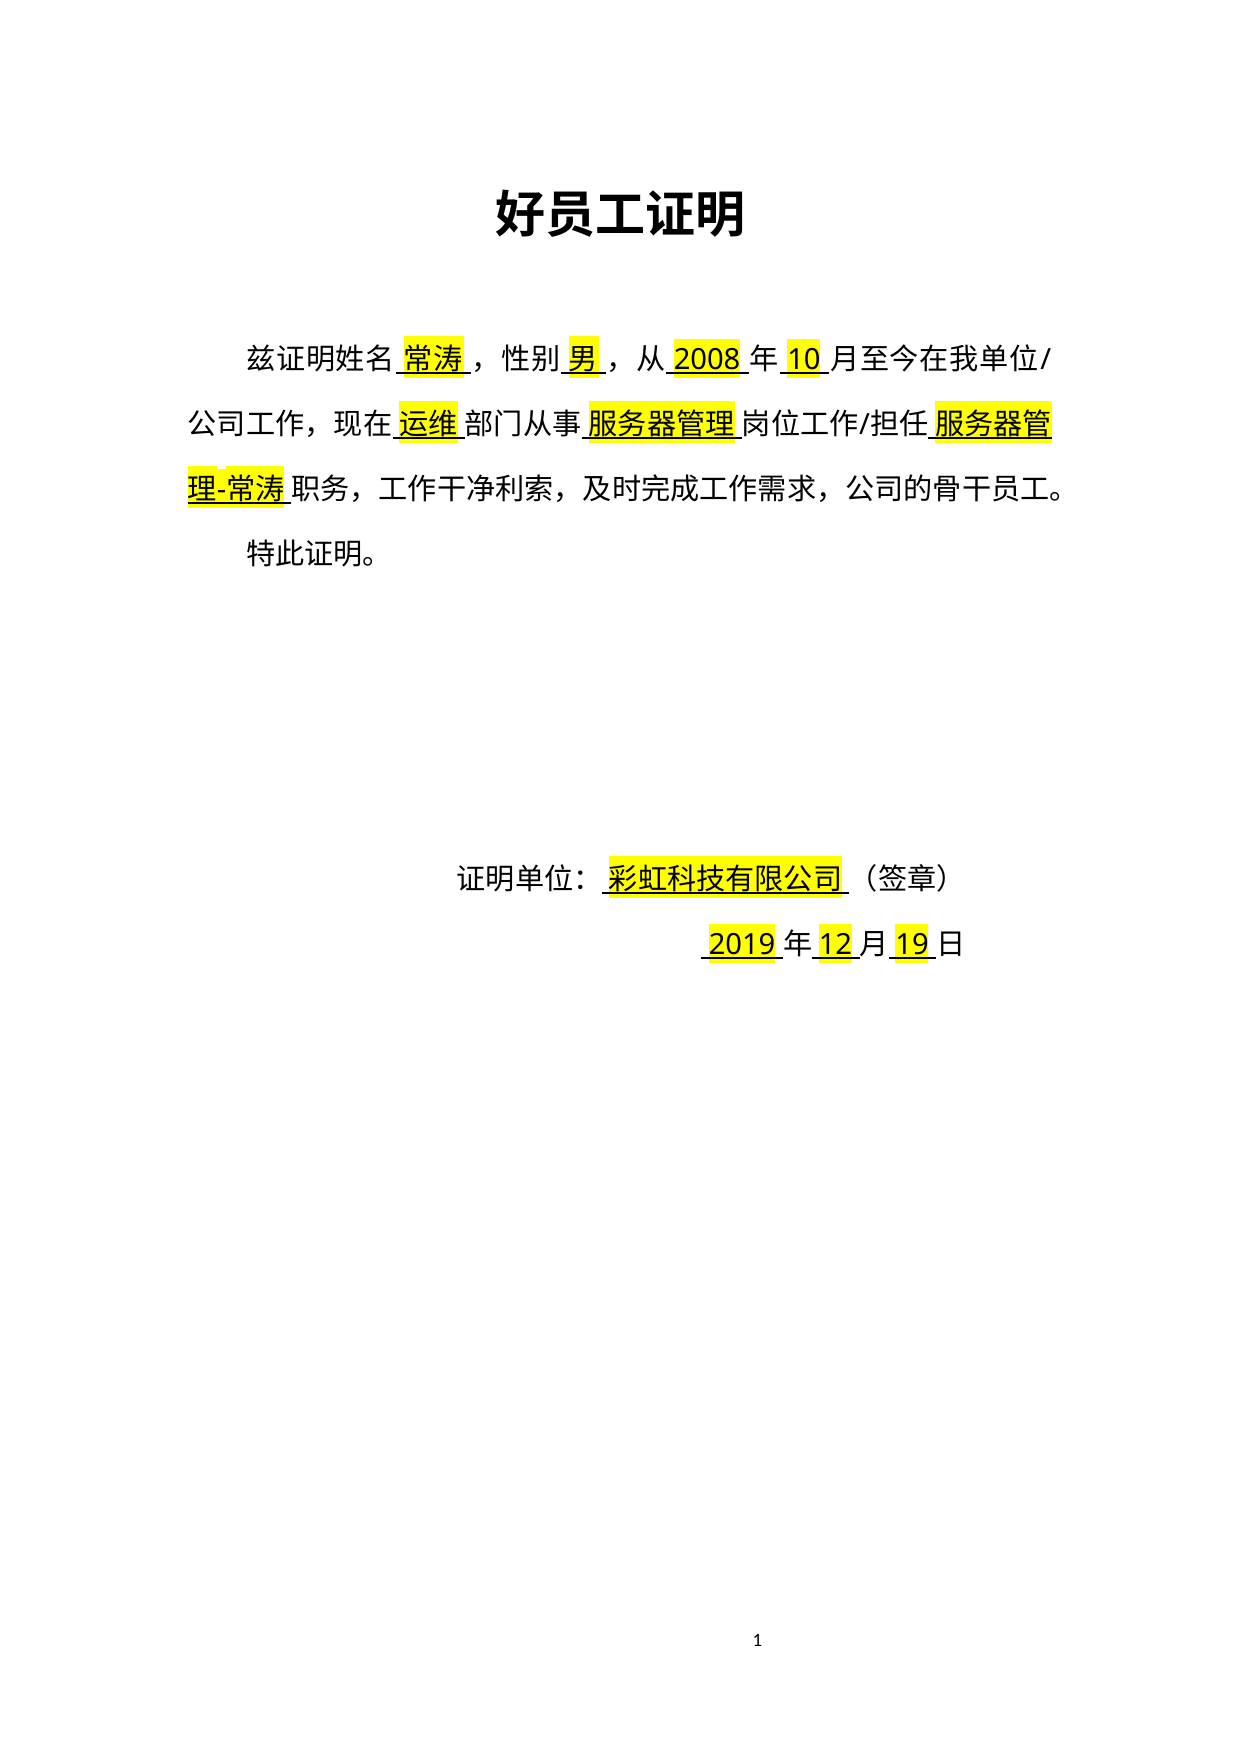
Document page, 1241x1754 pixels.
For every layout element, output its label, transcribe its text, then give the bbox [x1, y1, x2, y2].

text 2019 年 12 月 19 日 [187, 909, 965, 974]
text 证明单位： 彩虹科技有限公司 （签章） [187, 844, 965, 909]
text 特此证明。 [187, 519, 1053, 584]
text 好员工证明 [187, 162, 1053, 259]
text 兹证明姓名 常涛 ，性别 男 ，从 2008 年 10 月至今在我单位/公司工作，现在 运维 部门从事 服务器管理 岗位工作/担任 服务器管理-常涛 职务，工作干净利索，及时完成工作需求，公司的骨干员工。 [187, 324, 1053, 519]
